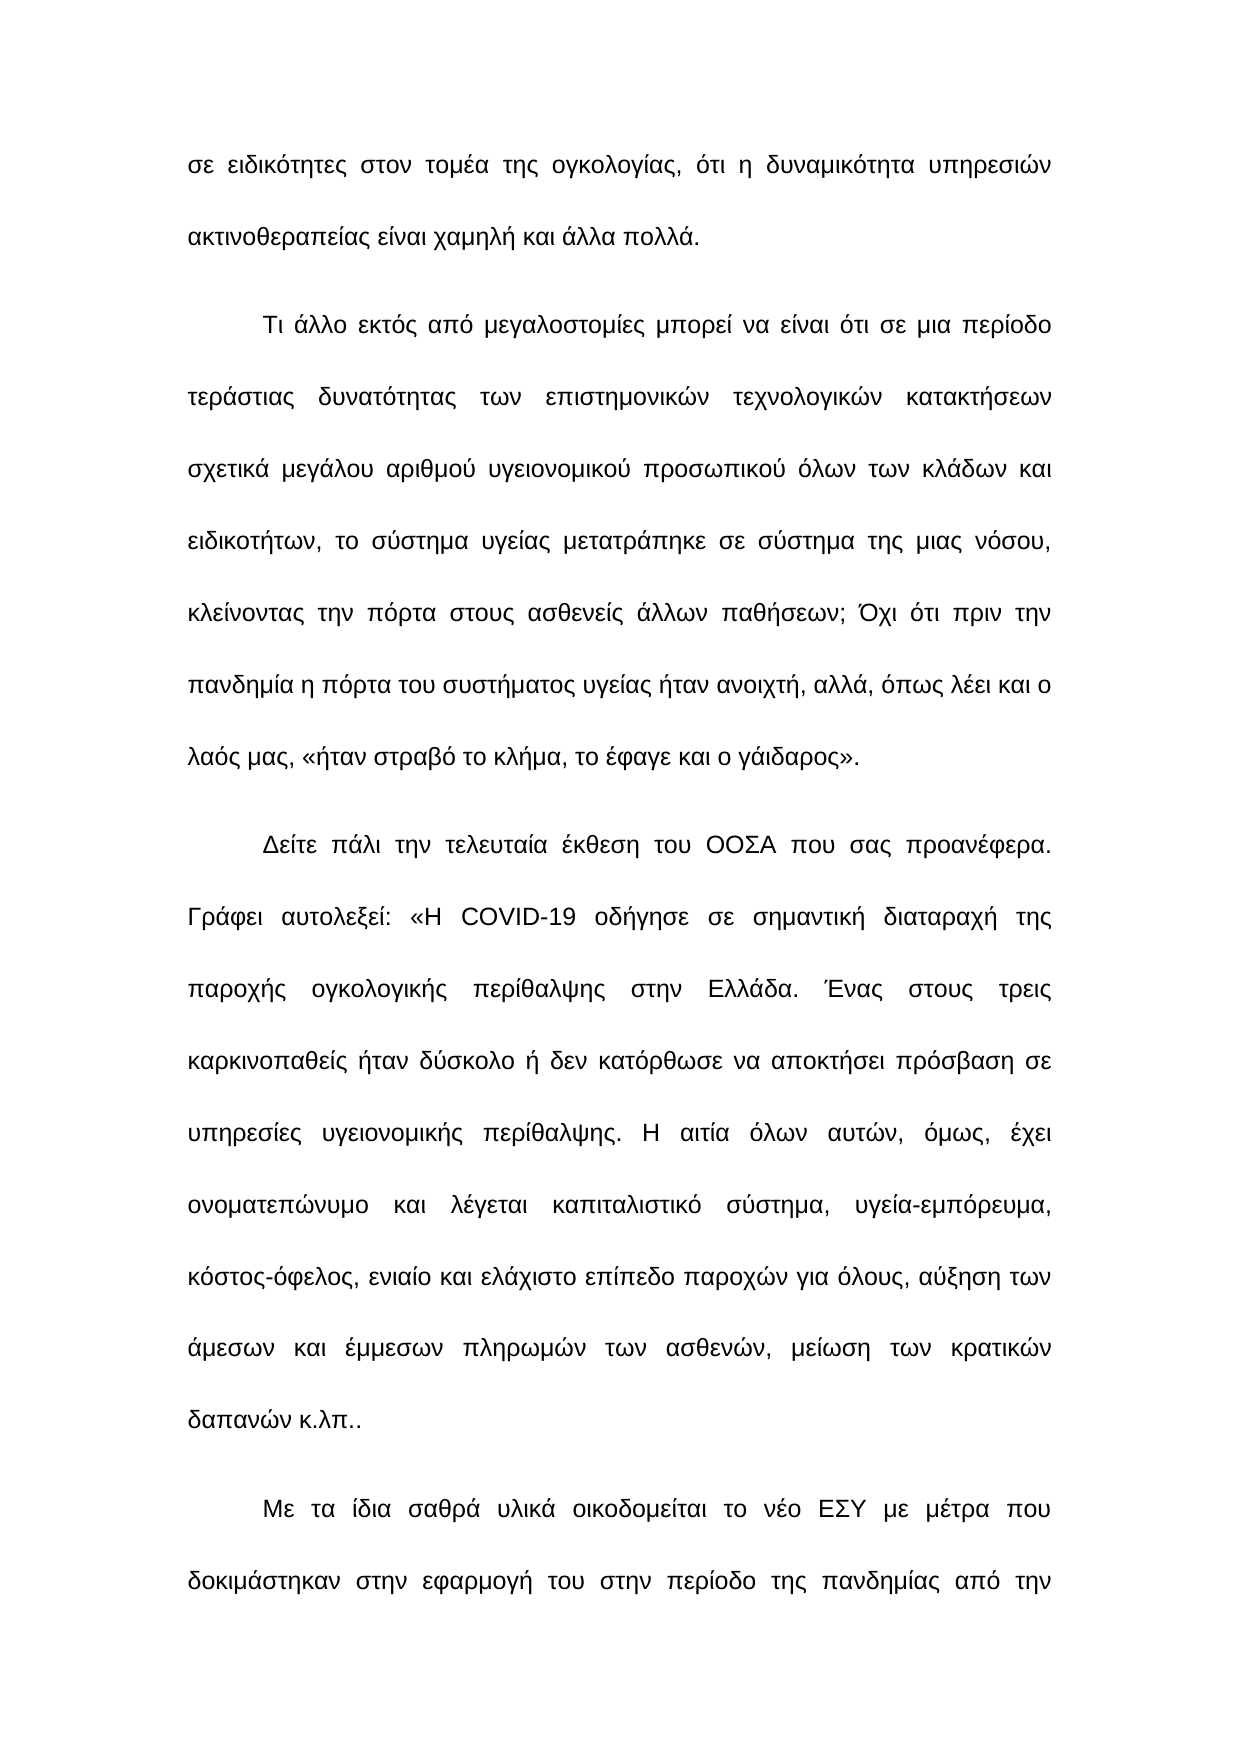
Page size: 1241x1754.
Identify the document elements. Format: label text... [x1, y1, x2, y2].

text Τι άλλο εκτός από μεγαλοστομίες μπορεί να είναι ότι σε μια περίοδο τεράστιας δυνατότητας των επιστημονικών τεχνολογικών κατακτήσεων σχετικά μεγάλου αριθμού υγειονομικού προσωπικού όλων των κλάδων και ειδικοτήτων, το σύστημα υγείας μετατράπηκε σε σύστημα της μιας νόσου, κλείνοντας την πόρτα στους ασθενείς άλλων παθήσεων; Όχι ότι πριν την πανδημία η πόρτα του συστήματος υγείας ήταν ανοιχτή, αλλά, όπως λέει και ο λαός μας, «ήταν στραβό το κλήμα, το έφαγε και ο γάιδαρος». [187, 310, 1053, 770]
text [187, 1494, 1053, 1594]
text Δείτε πάλι την τελευταία έκθεση του ΟΟΣΑ που σας προανέφερα. Γράφει αυτολεξεί: «Η COVID-19 οδήγησε σε σημαντική διαταραχή της παροχής ογκολογικής περίθαλψης στην Ελλάδα. Ένας στους τρεις καρκινοπαθείς ήταν δύσκολο ή δεν κατόρθωσε να αποκτήσει πρόσβαση σε υπηρεσίες υγειονομικής περίθαλψης. Η αιτία όλων αυτών, όμως, έχει ονοματεπώνυμο και λέγεται καπιταλιστικό σύστημα, υγεία-εμπόρευμα, κόστος-όφελος, ενιαίο και ελάχιστο επίπεδο παροχών για όλους, αύξηση των άμεσων και έμμεσων πληρωμών των ασθενών, μείωση των κρατικών δαπανών κ.λπ.. [187, 830, 1053, 1434]
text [187, 150, 1053, 251]
